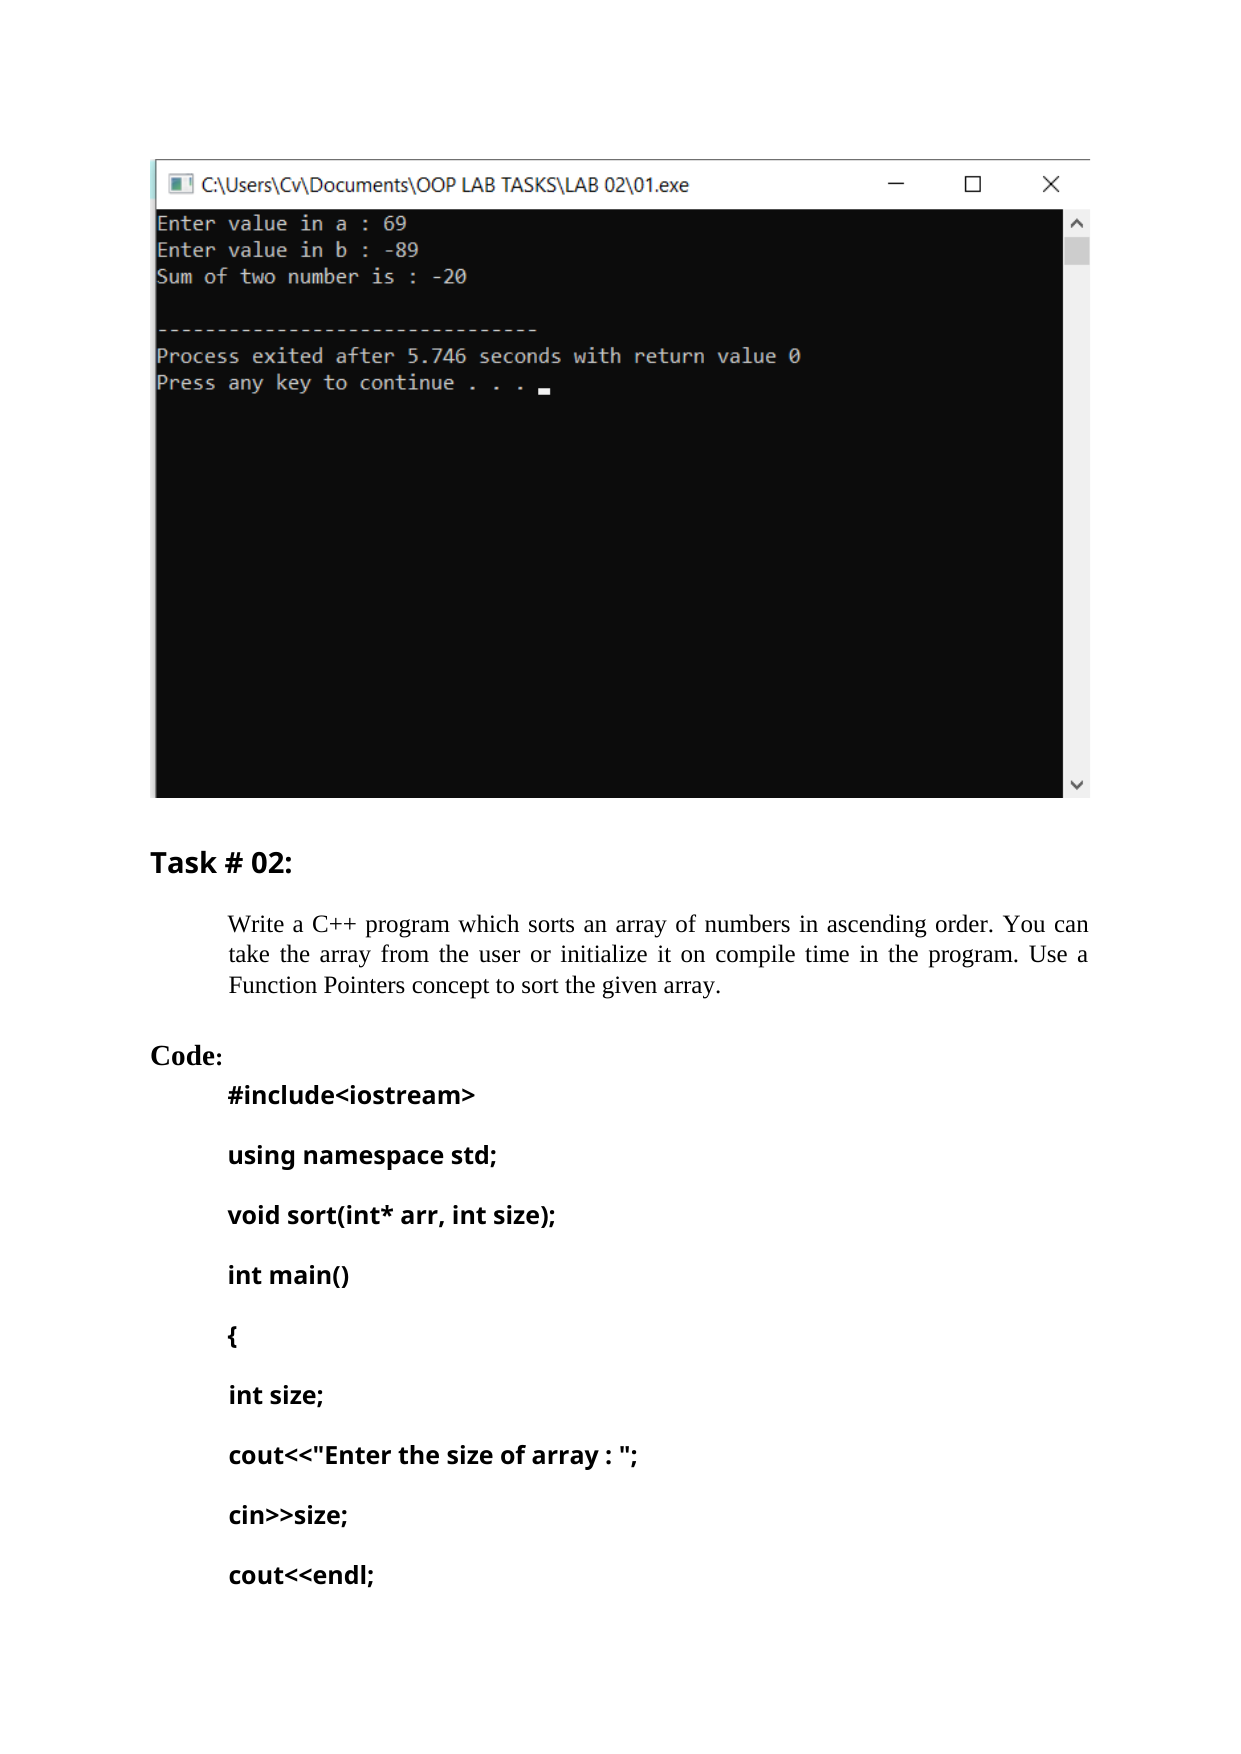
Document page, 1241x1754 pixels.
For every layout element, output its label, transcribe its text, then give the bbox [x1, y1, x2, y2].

picture [150, 159, 1091, 798]
text void sort(int* arr, int size); [227, 1198, 1090, 1232]
text Write a C++ program which sorts an array of numbers in ascending order. You can take the array from the user or initialize it on compile time in the program. Use a Function Pointers concept to sort the given array. [227, 909, 1090, 999]
text Code: [150, 1038, 1090, 1072]
text int size; [227, 1378, 1090, 1412]
text cout<<"Enter the size of array : "; [227, 1438, 1090, 1472]
text { [227, 1318, 1090, 1352]
text using namespace std; [227, 1138, 1090, 1172]
text #include<iostream> [227, 1078, 1090, 1112]
text cin>>size; [227, 1498, 1090, 1532]
text cout<<endl; [227, 1558, 1090, 1592]
text Task # 02: [150, 842, 1090, 882]
text int main() [227, 1258, 1090, 1292]
